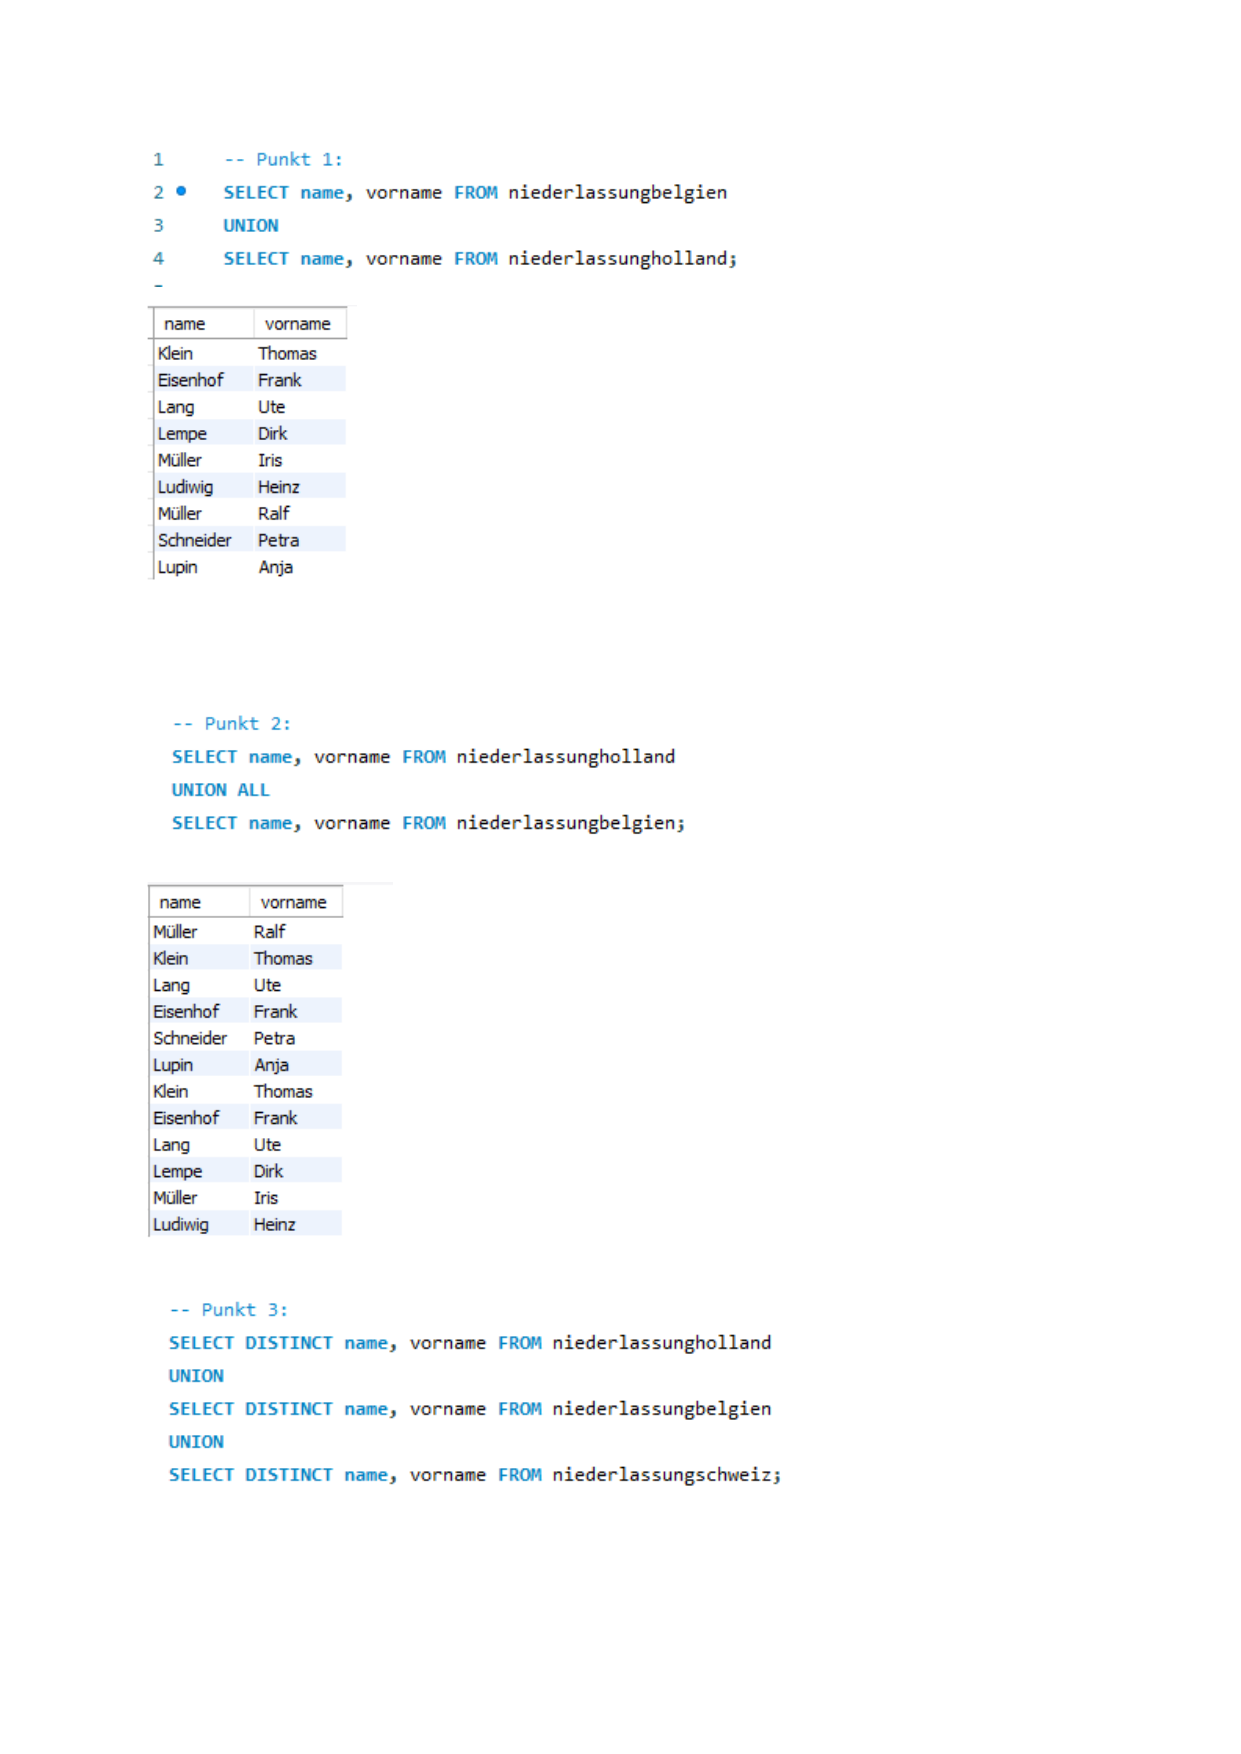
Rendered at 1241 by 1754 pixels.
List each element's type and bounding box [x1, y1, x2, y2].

picture [147, 305, 357, 586]
picture [147, 147, 792, 287]
picture [147, 1288, 818, 1511]
picture [147, 697, 740, 864]
picture [147, 882, 393, 1270]
